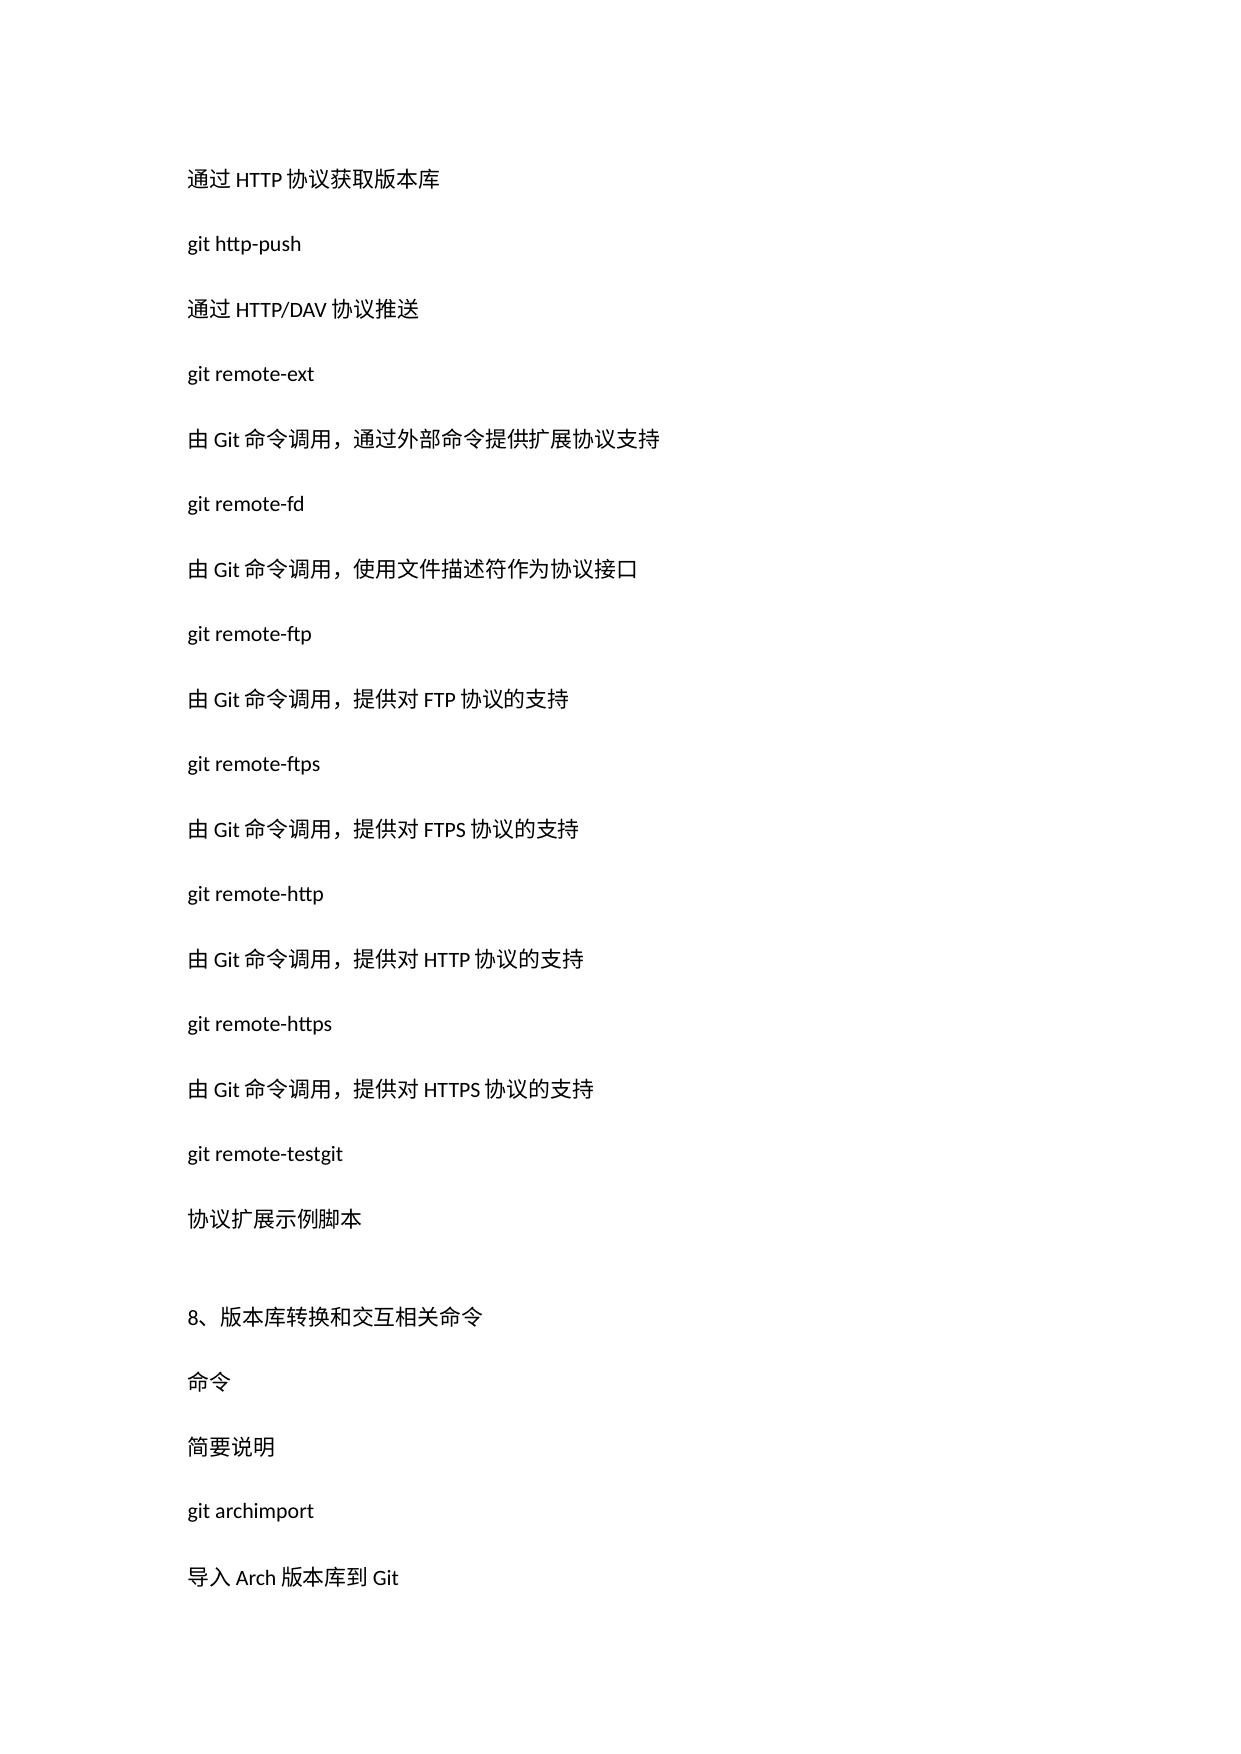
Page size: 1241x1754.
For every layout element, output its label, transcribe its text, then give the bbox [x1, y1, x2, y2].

text git remote-ext [187, 357, 1053, 389]
text git http-push [187, 227, 1053, 259]
text 由Git命令调用，提供对HTTP协议的支持 [187, 942, 1053, 974]
text 由Git命令调用，使用文件描述符作为协议接口 [187, 552, 1053, 584]
text 由Git命令调用，提供对HTTPS协议的支持 [187, 1072, 1053, 1104]
text 协议扩展示例脚本 [187, 1202, 1053, 1234]
text git remote-fd [187, 487, 1053, 519]
text 8、版本库转换和交互相关命令 [187, 1299, 1053, 1332]
text 简要说明 [187, 1429, 1053, 1462]
text git remote-ftp [187, 617, 1053, 649]
text git archimport [187, 1494, 1053, 1527]
text git remote-http [187, 877, 1053, 909]
text 导入Arch版本库到Git [187, 1559, 1053, 1592]
text git remote-testgit [187, 1137, 1053, 1169]
text 通过HTTP协议获取版本库 [187, 162, 1053, 194]
text 通过HTTP/DAV协议推送 [187, 292, 1053, 324]
text git remote-https [187, 1007, 1053, 1039]
text 由Git命令调用，提供对FTP协议的支持 [187, 682, 1053, 714]
text 命令 [187, 1364, 1053, 1397]
text 由Git命令调用，通过外部命令提供扩展协议支持 [187, 422, 1053, 454]
text git remote-ftps [187, 747, 1053, 779]
text 由Git命令调用，提供对FTPS协议的支持 [187, 812, 1053, 844]
